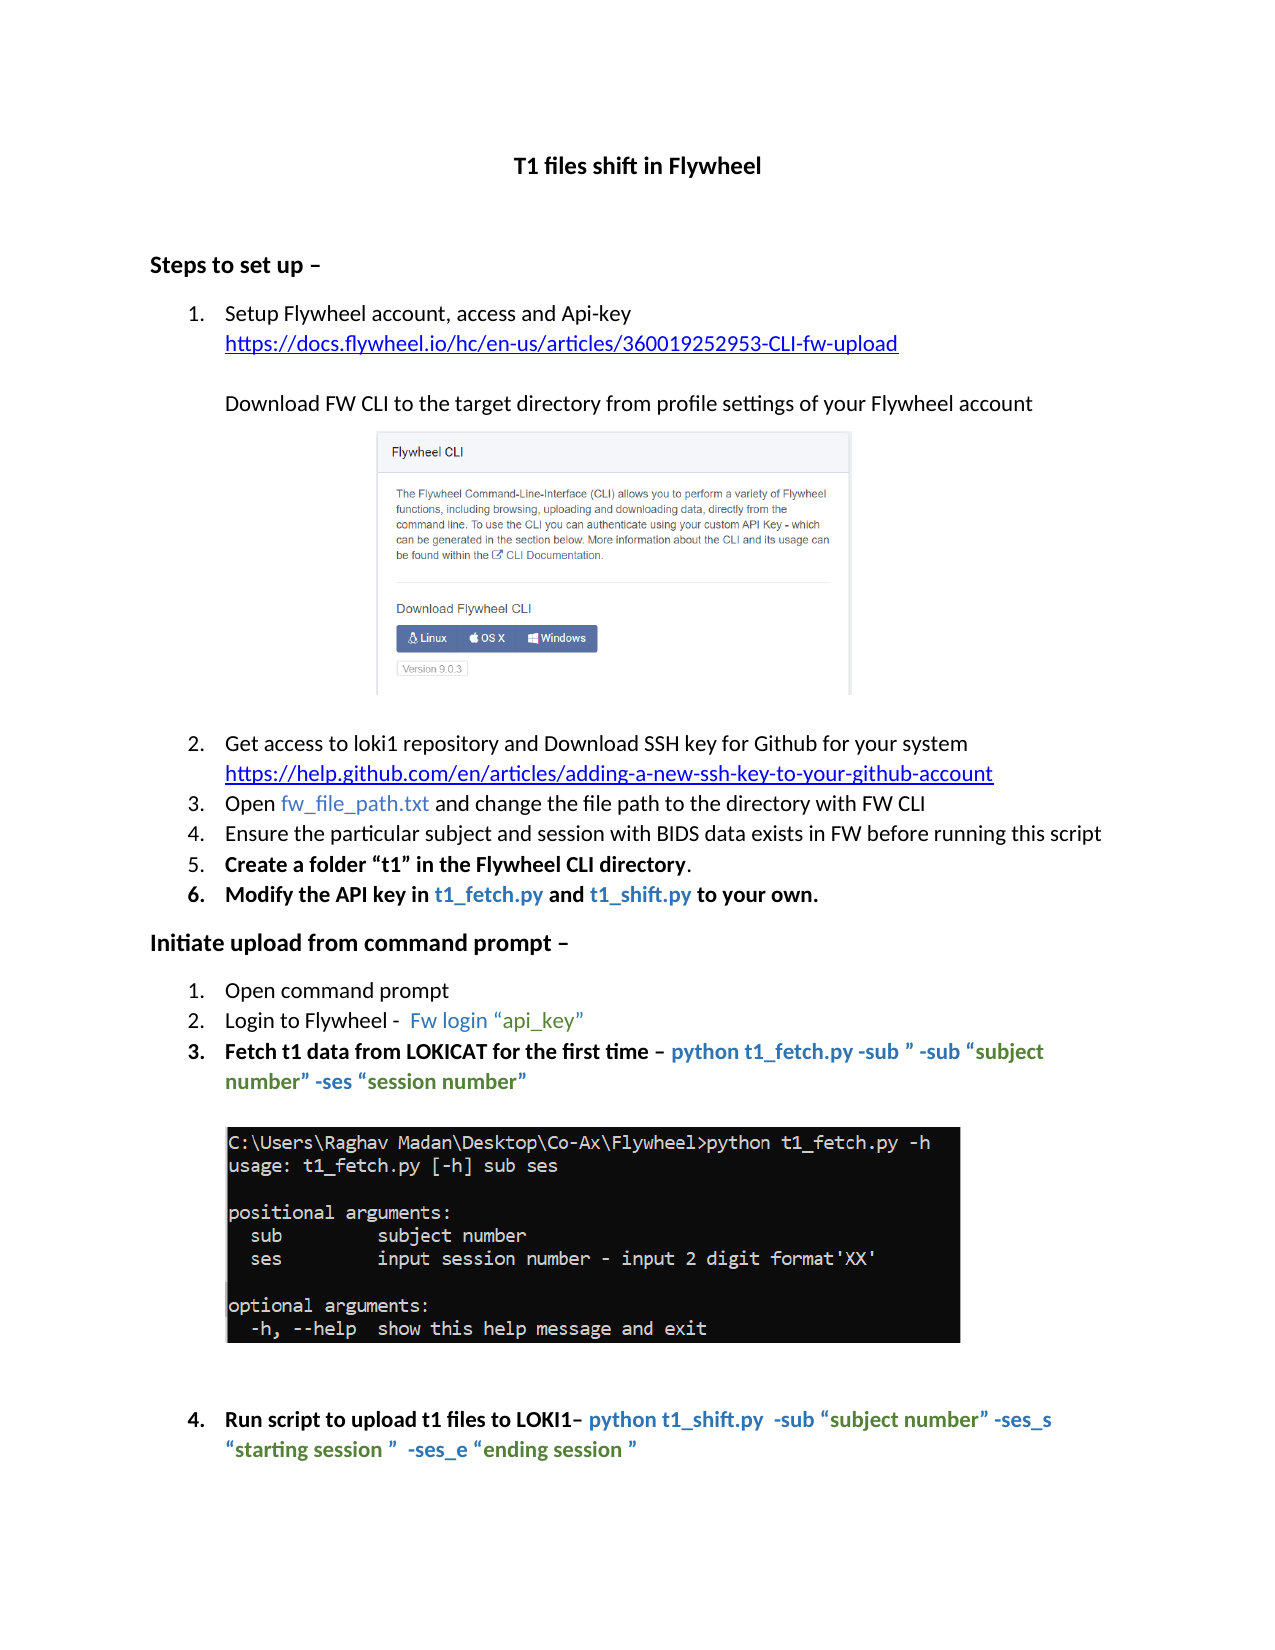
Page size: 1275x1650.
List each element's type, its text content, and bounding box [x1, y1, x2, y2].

picture [376, 431, 853, 695]
list https://help.github.com/en/articles/adding-a-new-ssh-key-to-your-github-account [225, 759, 1125, 787]
list Download FW CLI to the target directory from profile settings of your Flywheel account [225, 389, 1125, 417]
list Open command prompt [187, 976, 1125, 1004]
list Get access to loki1 repository and Download SSH key for Github for your system [187, 729, 1125, 757]
list Login to Flywheel - Fw login “api_key” [187, 1007, 1125, 1034]
picture [225, 1127, 961, 1343]
text Steps to set up – [150, 249, 1125, 280]
list Fetch t1 data from LOKICAT for the first time – python t1_fetch.py -sub ” -sub “subject number” -ses “session number” [187, 1037, 1125, 1095]
list Modify the API key in t1_fetch.py and t1_shift.py to your own. [187, 880, 1125, 908]
list Open fw_file_path.txt and change the file path to the directory with FW CLI [187, 789, 1125, 817]
list https://docs.flywheel.io/hc/en-us/articles/360019252953-CLI-fw-upload [225, 329, 1125, 357]
list Setup Flywheel account, access and Api-key [187, 299, 1125, 327]
list Run script to upload t1 files to LOKI1– python t1_shift.py -sub “subject number” -ses_s “starting session ” -ses_e “ending session ” [187, 1405, 1125, 1463]
list Create a folder “t1” in the Flywheel CLI directory. [187, 850, 1125, 878]
list Ensure the particular subject and session with BIDS data exists in FW before running this script [187, 819, 1125, 847]
text Initiate upload from command prompt – [150, 927, 1125, 957]
text T1 files shift in Flywheel [150, 150, 1125, 181]
